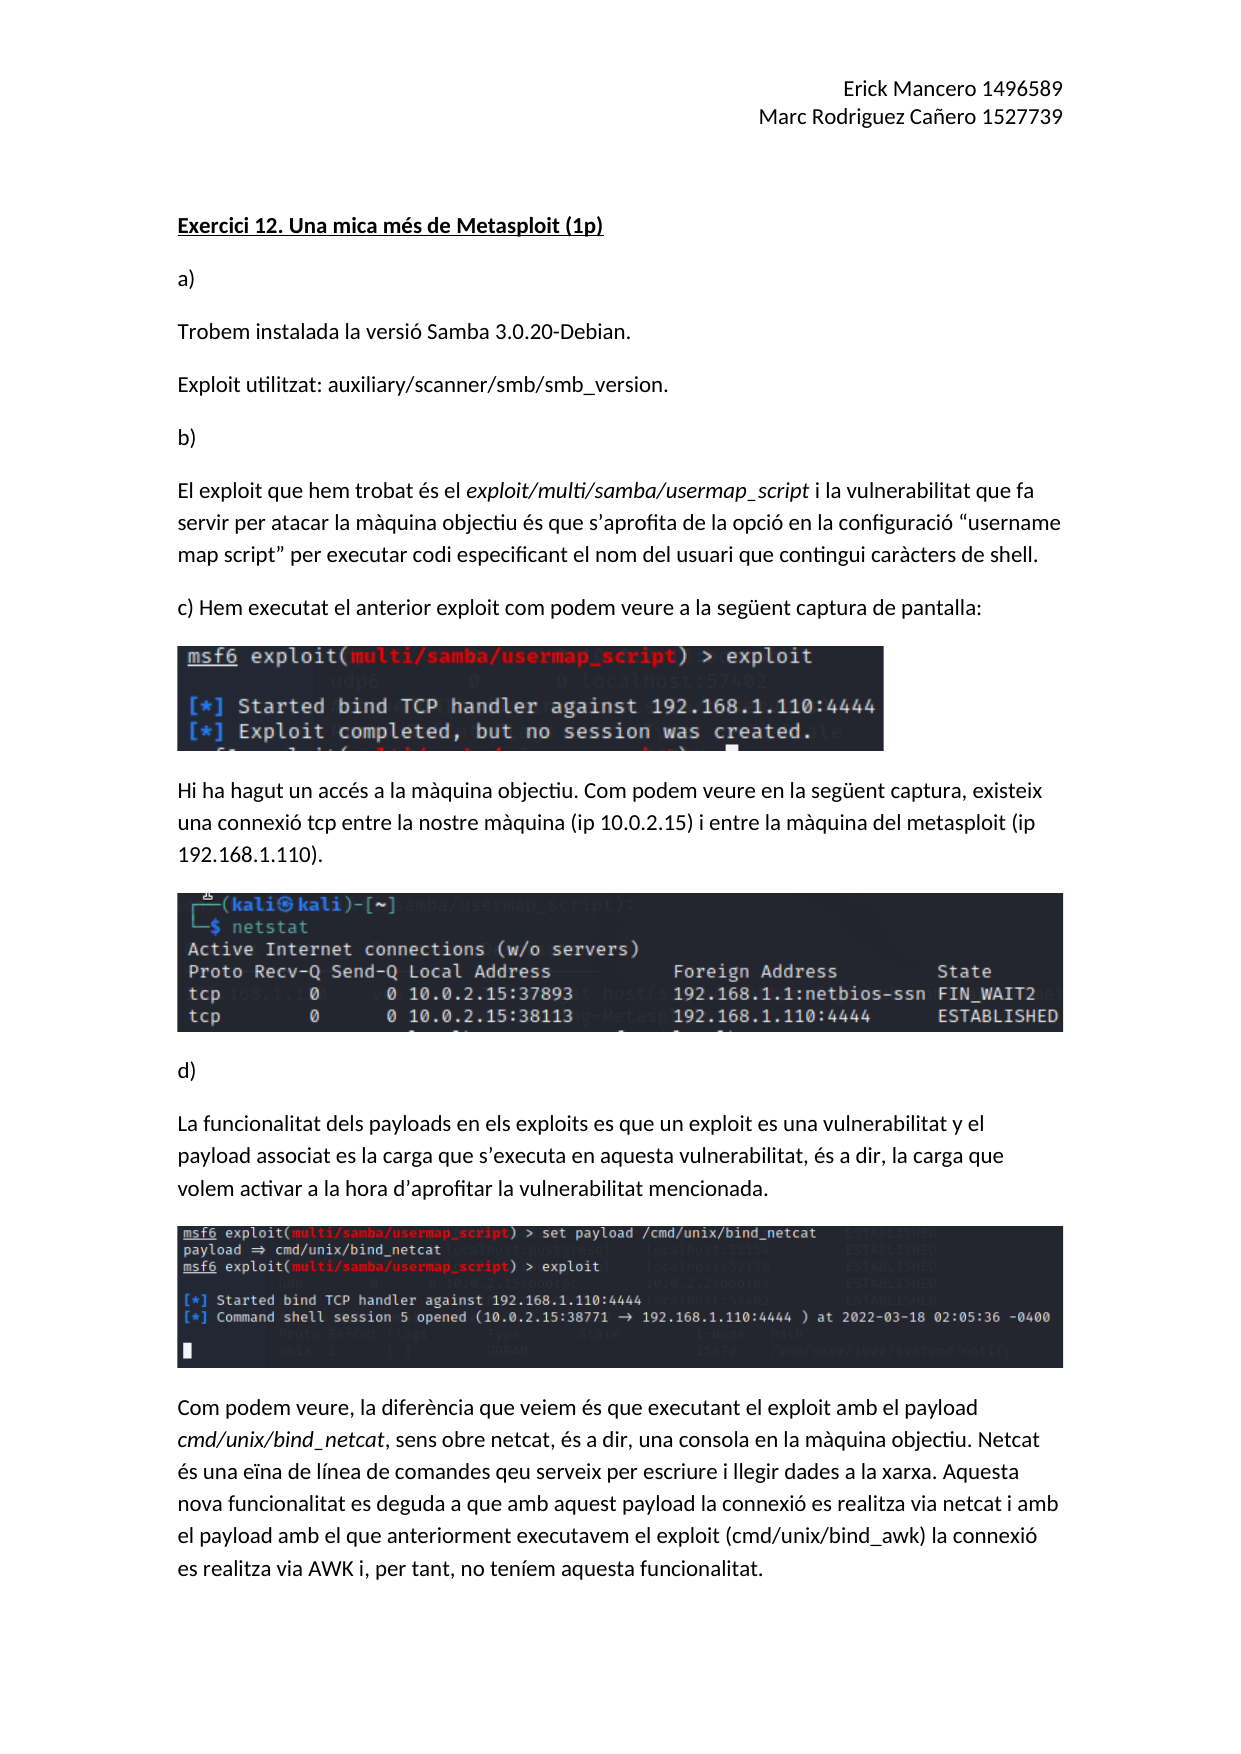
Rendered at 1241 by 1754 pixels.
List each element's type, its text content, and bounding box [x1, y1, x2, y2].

picture [177, 893, 1064, 1032]
text a) [177, 264, 1063, 292]
picture [177, 1226, 1064, 1368]
text Exercici 12. Una mica més de Metasploit (1p) [177, 211, 1063, 239]
text Com podem veure, la diferència que veiem és que executant el exploit amb el payload cmd/unix/bind_netcat, sens obre netcat, és a dir, una consola en la màquina objectiu. Netcat és una eïna de línea de comandes qeu serveix per escriure i llegir dades a la xarxa. Aquesta nova funcionalitat es deguda a que amb aquest payload la connexió es realitza via netcat i amb el payload amb el que anteriorment executavem el exploit (cmd/unix/bind_awk) la connexió es realitza via AWK i, per tant, no teníem aquesta funcionalitat. [177, 1393, 1063, 1582]
text El exploit que hem trobat és el exploit/multi/samba/usermap_script i la vulnerabilitat que fa servir per atacar la màquina objectiu és que s’aprofita de la opció en la configuració “username map script” per executar codi especificant el nom del usuari que contingui caràcters de shell. [177, 476, 1063, 568]
text Hi ha hagut un accés a la màquina objectiu. Com podem veure en la següent captura, existeix una connexió tcp entre la nostre màquina (ip 10.0.2.15) i entre la màquina del metasploit (ip 192.168.1.110). [177, 776, 1063, 868]
text La funcionalitat dels payloads en els exploits es que un exploit es una vulnerabilitat y el payload associat es la carga que s’executa en aquesta vulnerabilitat, és a dir, la carga que volem activar a la hora d’aprofitar la vulnerabilitat mencionada. [177, 1109, 1063, 1202]
text b) [177, 423, 1063, 451]
text Exploit utilitzat: auxiliary/scanner/smb/smb_version. [177, 370, 1063, 398]
text c) Hem executat el anterior exploit com podem veure a la següent captura de pantalla: [177, 593, 1063, 621]
text Trobem instalada la versió Samba 3.0.20-Debian. [177, 317, 1063, 345]
picture [177, 646, 884, 751]
text d) [177, 1056, 1063, 1084]
